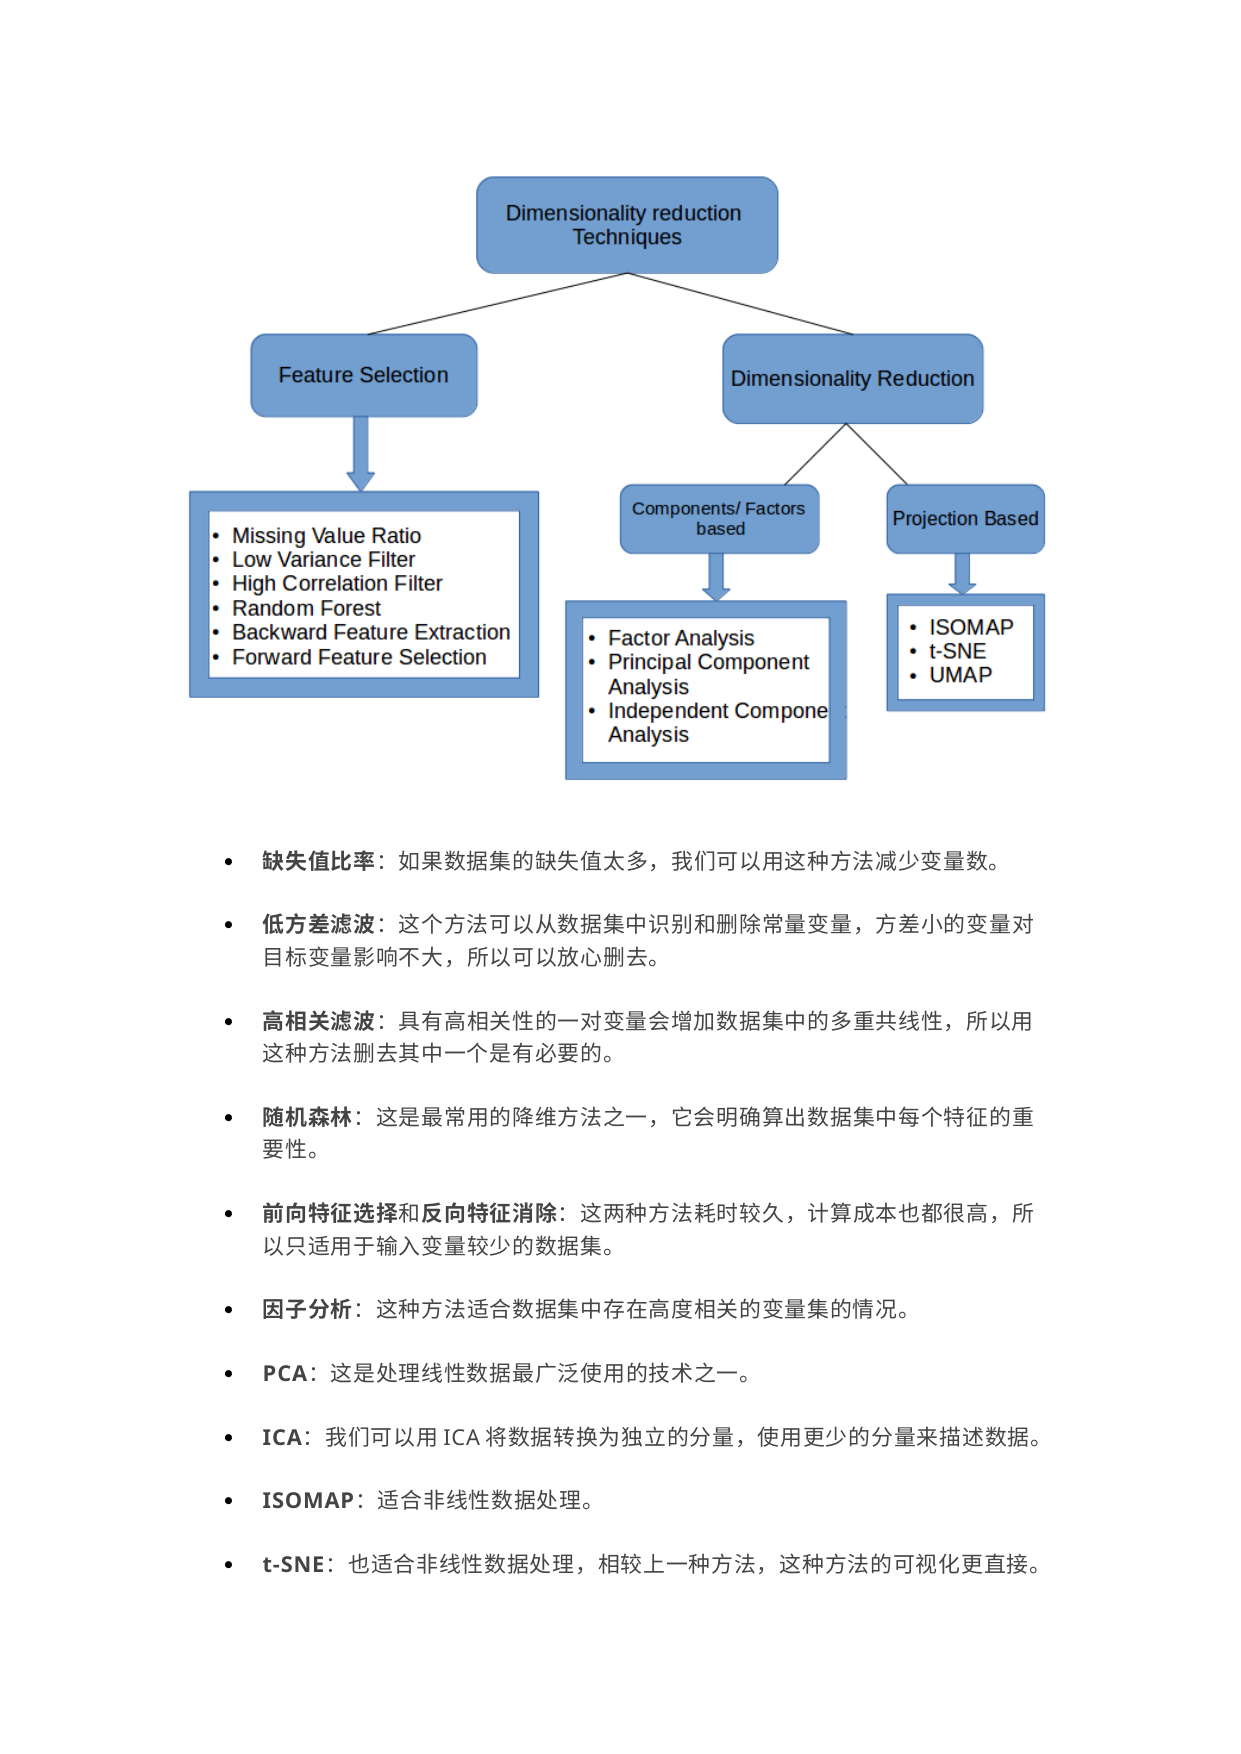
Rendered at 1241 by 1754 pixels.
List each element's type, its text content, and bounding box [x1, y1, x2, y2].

list 缺失值比率：如果数据集的缺失值太多，我们可以用这种方法减少变量数。 [225, 843, 1053, 876]
list ICA：我们可以用ICA将数据转换为独立的分量，使用更少的分量来描述数据。 [225, 1419, 1053, 1452]
picture [187, 162, 1051, 786]
list ISOMAP：适合非线性数据处理。 [225, 1483, 1053, 1516]
list t-SNE：也适合非线性数据处理，相较上一种方法，这种方法的可视化更直接。 [225, 1547, 1053, 1579]
list 随机森林：这是最常用的降维方法之一，它会明确算出数据集中每个特征的重要性。 [225, 1099, 1053, 1164]
list 低方差滤波：这个方法可以从数据集中识别和删除常量变量，方差小的变量对目标变量影响不大，所以可以放心删去。 [225, 907, 1053, 972]
list 高相关滤波：具有高相关性的一对变量会增加数据集中的多重共线性，所以用这种方法删去其中一个是有必要的。 [225, 1003, 1053, 1068]
list 因子分析：这种方法适合数据集中存在高度相关的变量集的情况。 [225, 1292, 1053, 1324]
list PCA：这是处理线性数据最广泛使用的技术之一。 [225, 1356, 1053, 1388]
list 前向特征选择和反向特征消除：这两种方法耗时较久，计算成本也都很高，所以只适用于输入变量较少的数据集。 [225, 1196, 1053, 1261]
